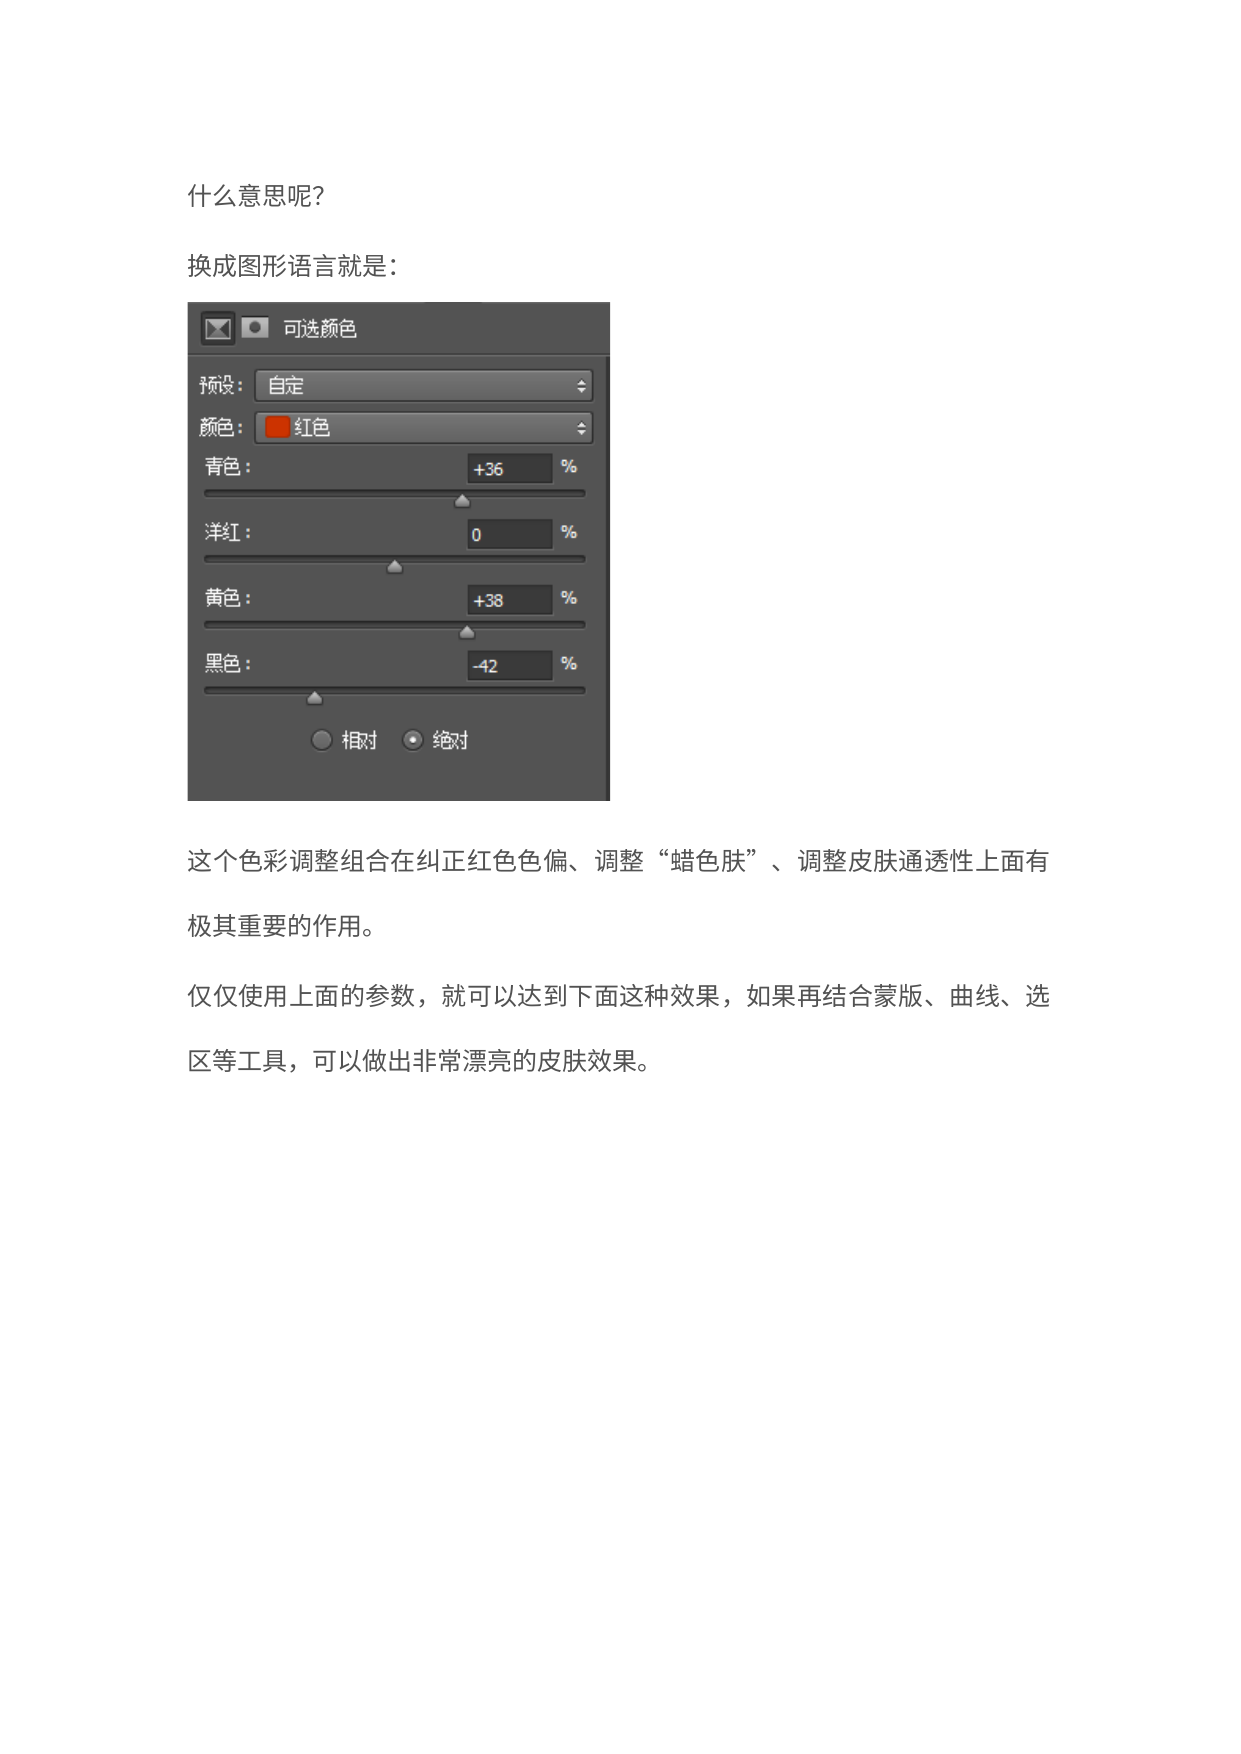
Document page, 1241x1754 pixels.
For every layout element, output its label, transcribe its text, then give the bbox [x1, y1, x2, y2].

text 什么意思呢？ [187, 162, 1053, 227]
text 这个色彩调整组合在纠正红色色偏、调整“蜡色肤”、调整皮肤通透性上面有极其重要的作用。 [187, 827, 1053, 957]
picture [187, 302, 611, 801]
text 仅仅使用上面的参数，就可以达到下面这种效果，如果再结合蒙版、曲线、选区等工具，可以做出非常漂亮的皮肤效果。 [187, 962, 1053, 1092]
text 换成图形语言就是： [187, 232, 1053, 297]
